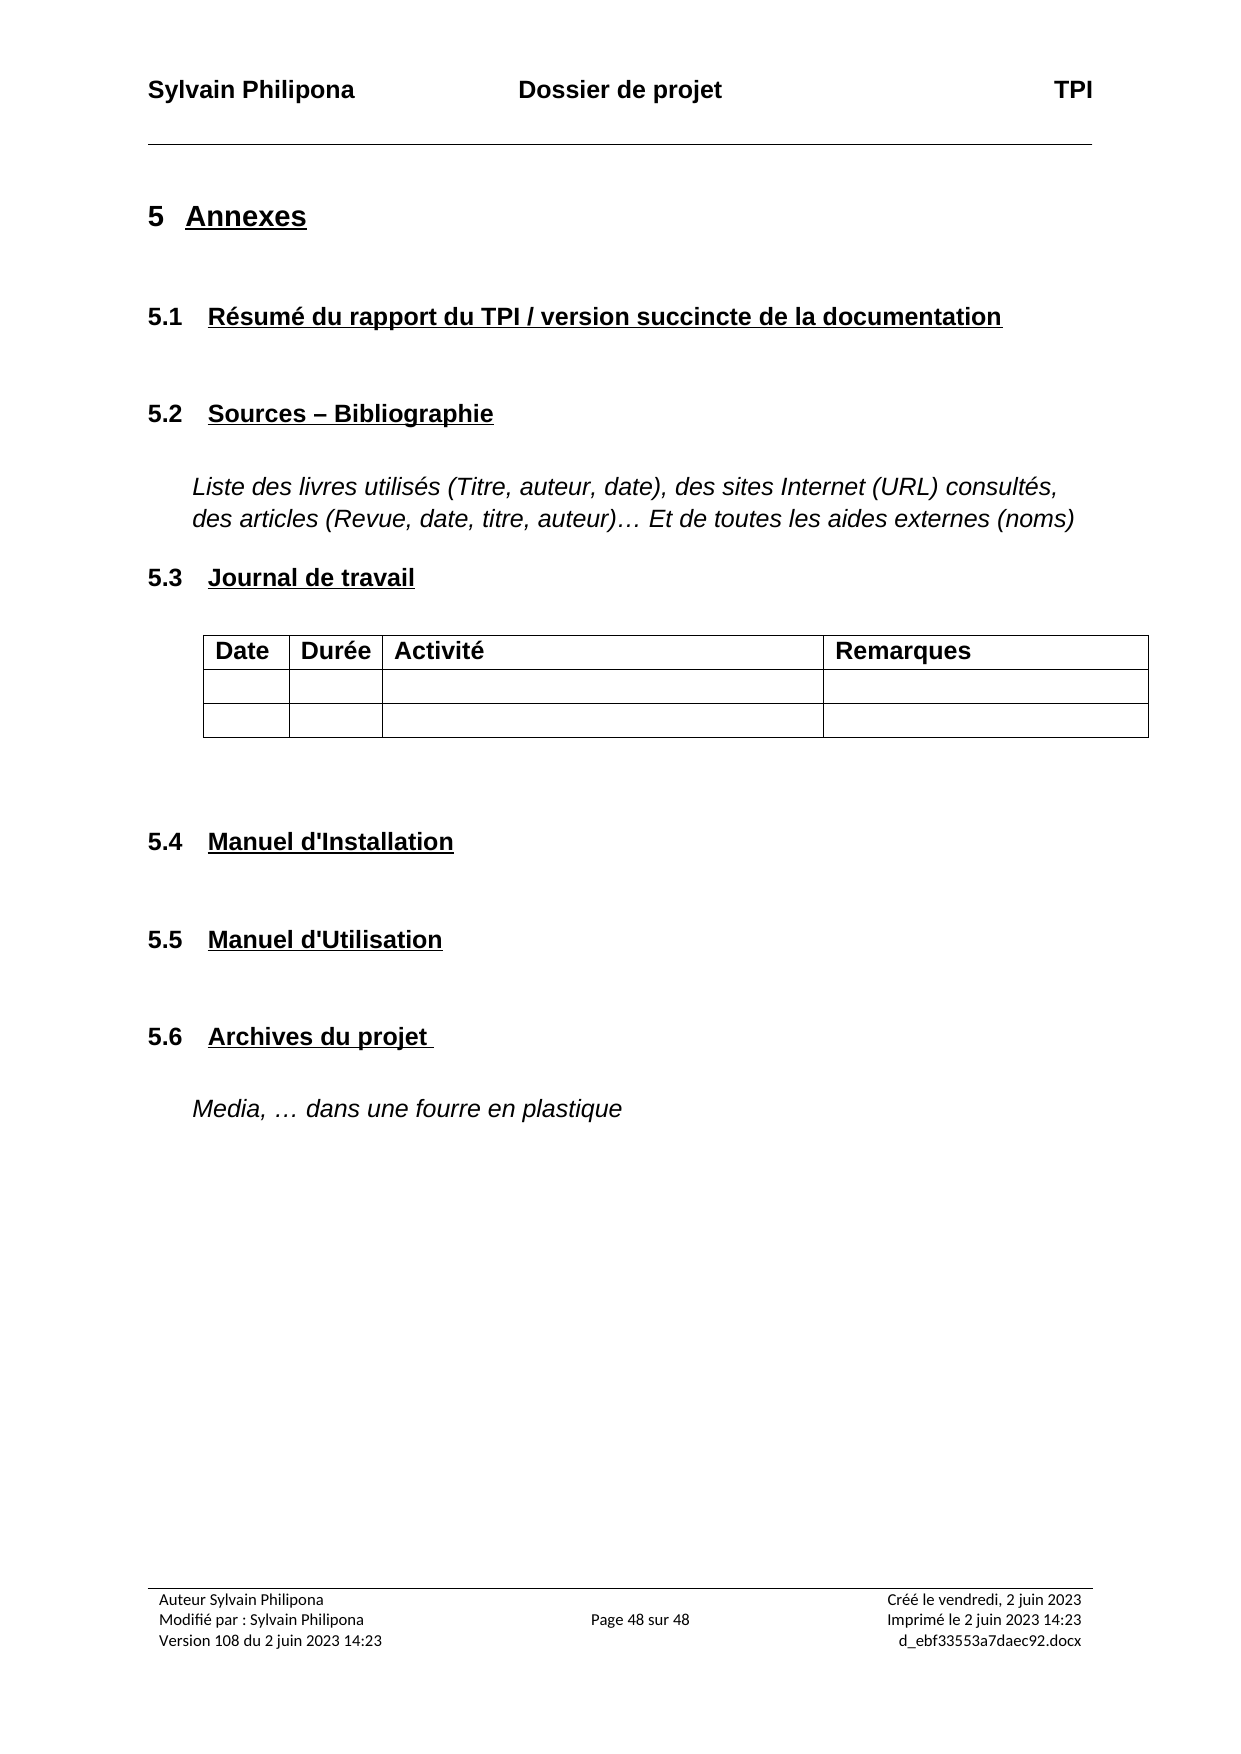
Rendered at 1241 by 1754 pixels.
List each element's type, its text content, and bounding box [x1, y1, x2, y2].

table_cell [824, 670, 1148, 703]
table_header Date [204, 636, 289, 669]
table_cell [204, 704, 289, 737]
table_cell [383, 670, 823, 703]
text Media, … dans une fourre en plastique [192, 1094, 1092, 1123]
table_cell [204, 670, 289, 703]
subtitle Annexes [148, 199, 1092, 233]
table_header Activité [383, 636, 823, 669]
subtitle Manuel d'Installation [148, 827, 1092, 856]
table_header Durée [290, 636, 382, 669]
text Liste des livres utilisés (Titre, auteur, date), des sites Internet (URL) consultés, des articles (Revue, date, titre, auteur)… Et de toutes les aides externes (noms) [192, 471, 1092, 533]
table_cell [290, 670, 382, 703]
subtitle Résumé du rapport du TPI / version succincte de la documentation [148, 302, 1092, 331]
table_cell [824, 704, 1148, 737]
table_cell [383, 704, 823, 737]
subtitle Archives du projet [148, 1022, 1092, 1051]
subtitle Journal de travail [148, 562, 1092, 591]
table_header Remarques [824, 636, 1148, 669]
subtitle Manuel d'Utilisation [148, 924, 1092, 953]
table_cell [290, 704, 382, 737]
subtitle Sources – Bibliographie [148, 399, 1092, 428]
